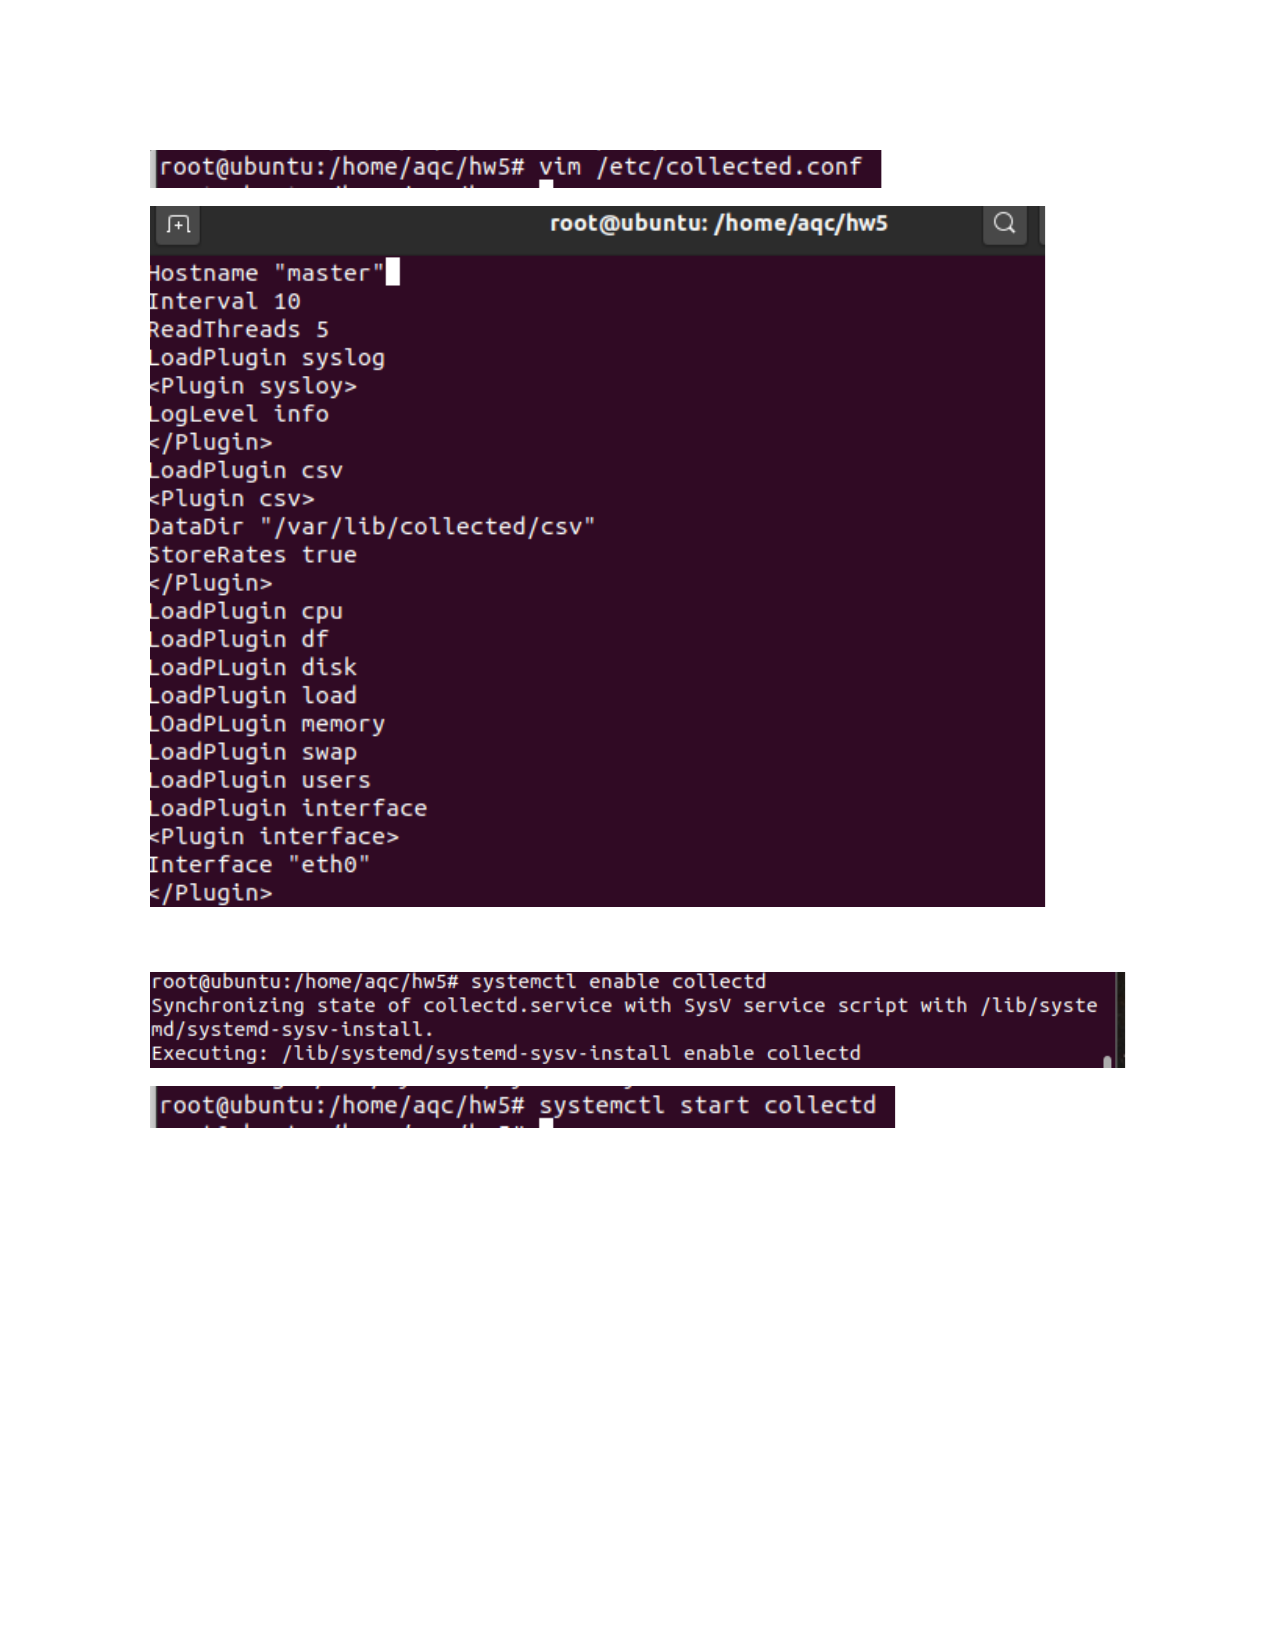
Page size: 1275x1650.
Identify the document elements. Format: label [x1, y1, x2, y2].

picture [150, 1086, 896, 1128]
picture [150, 206, 1046, 907]
picture [150, 150, 882, 188]
picture [150, 972, 1125, 1068]
